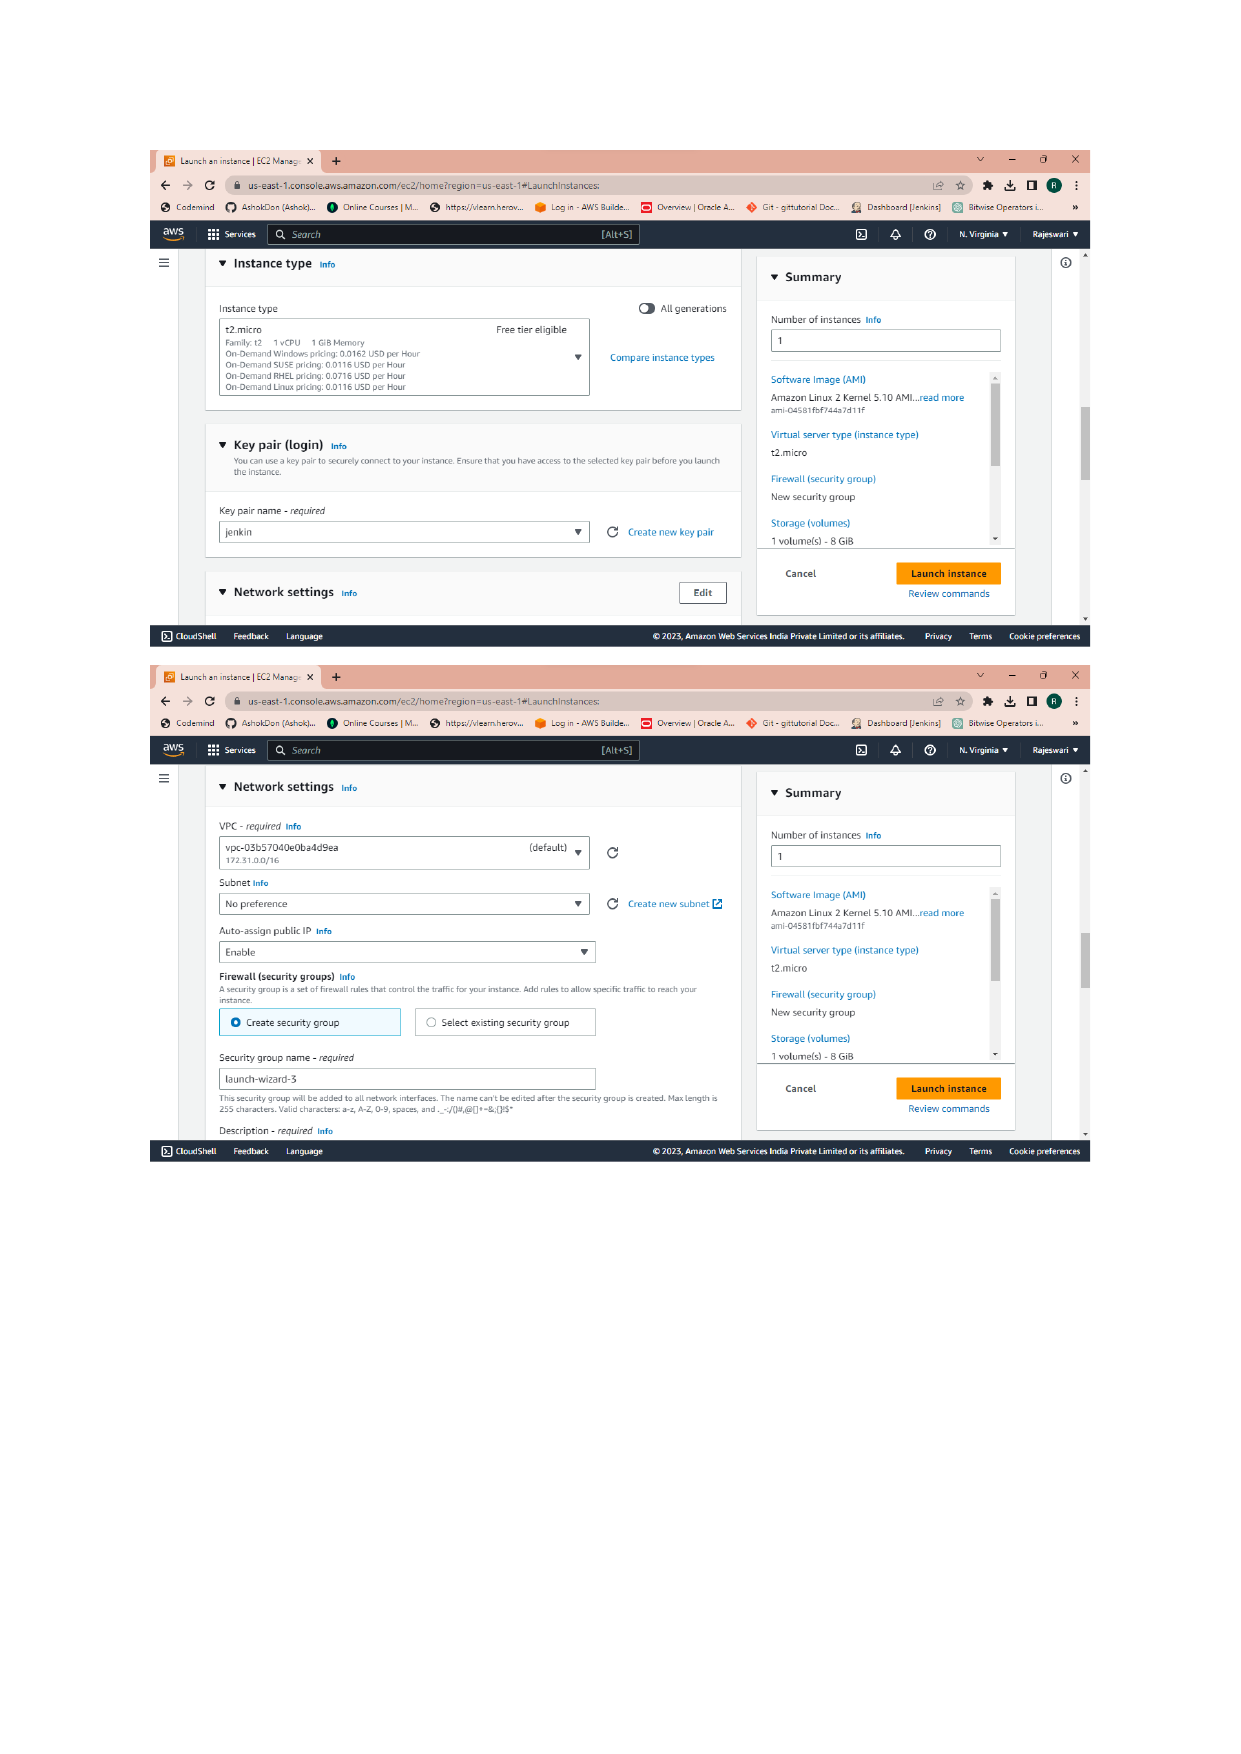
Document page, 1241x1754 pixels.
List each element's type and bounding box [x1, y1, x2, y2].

picture [150, 665, 1091, 1162]
picture [150, 150, 1091, 647]
